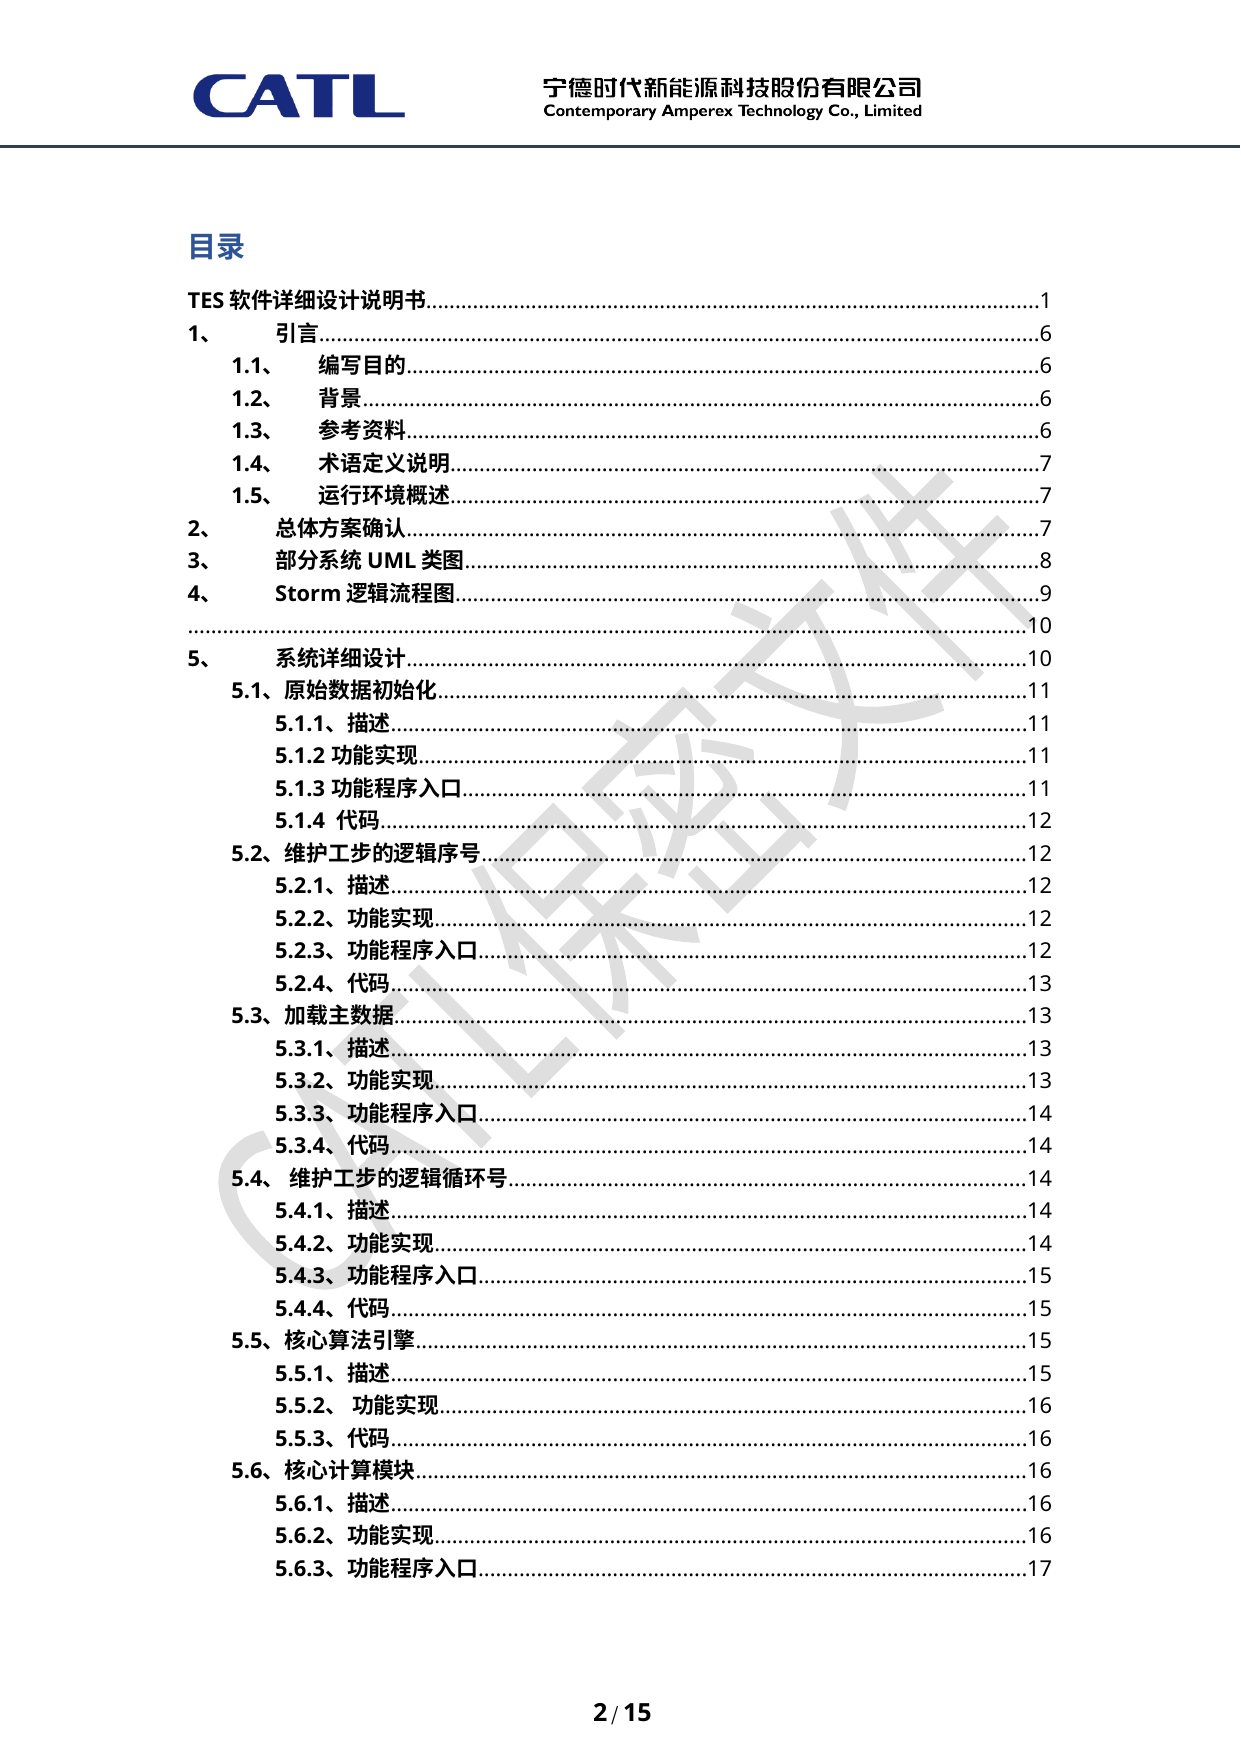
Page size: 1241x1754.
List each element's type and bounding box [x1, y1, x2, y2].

picture [187, 66, 408, 122]
picture [539, 73, 924, 122]
